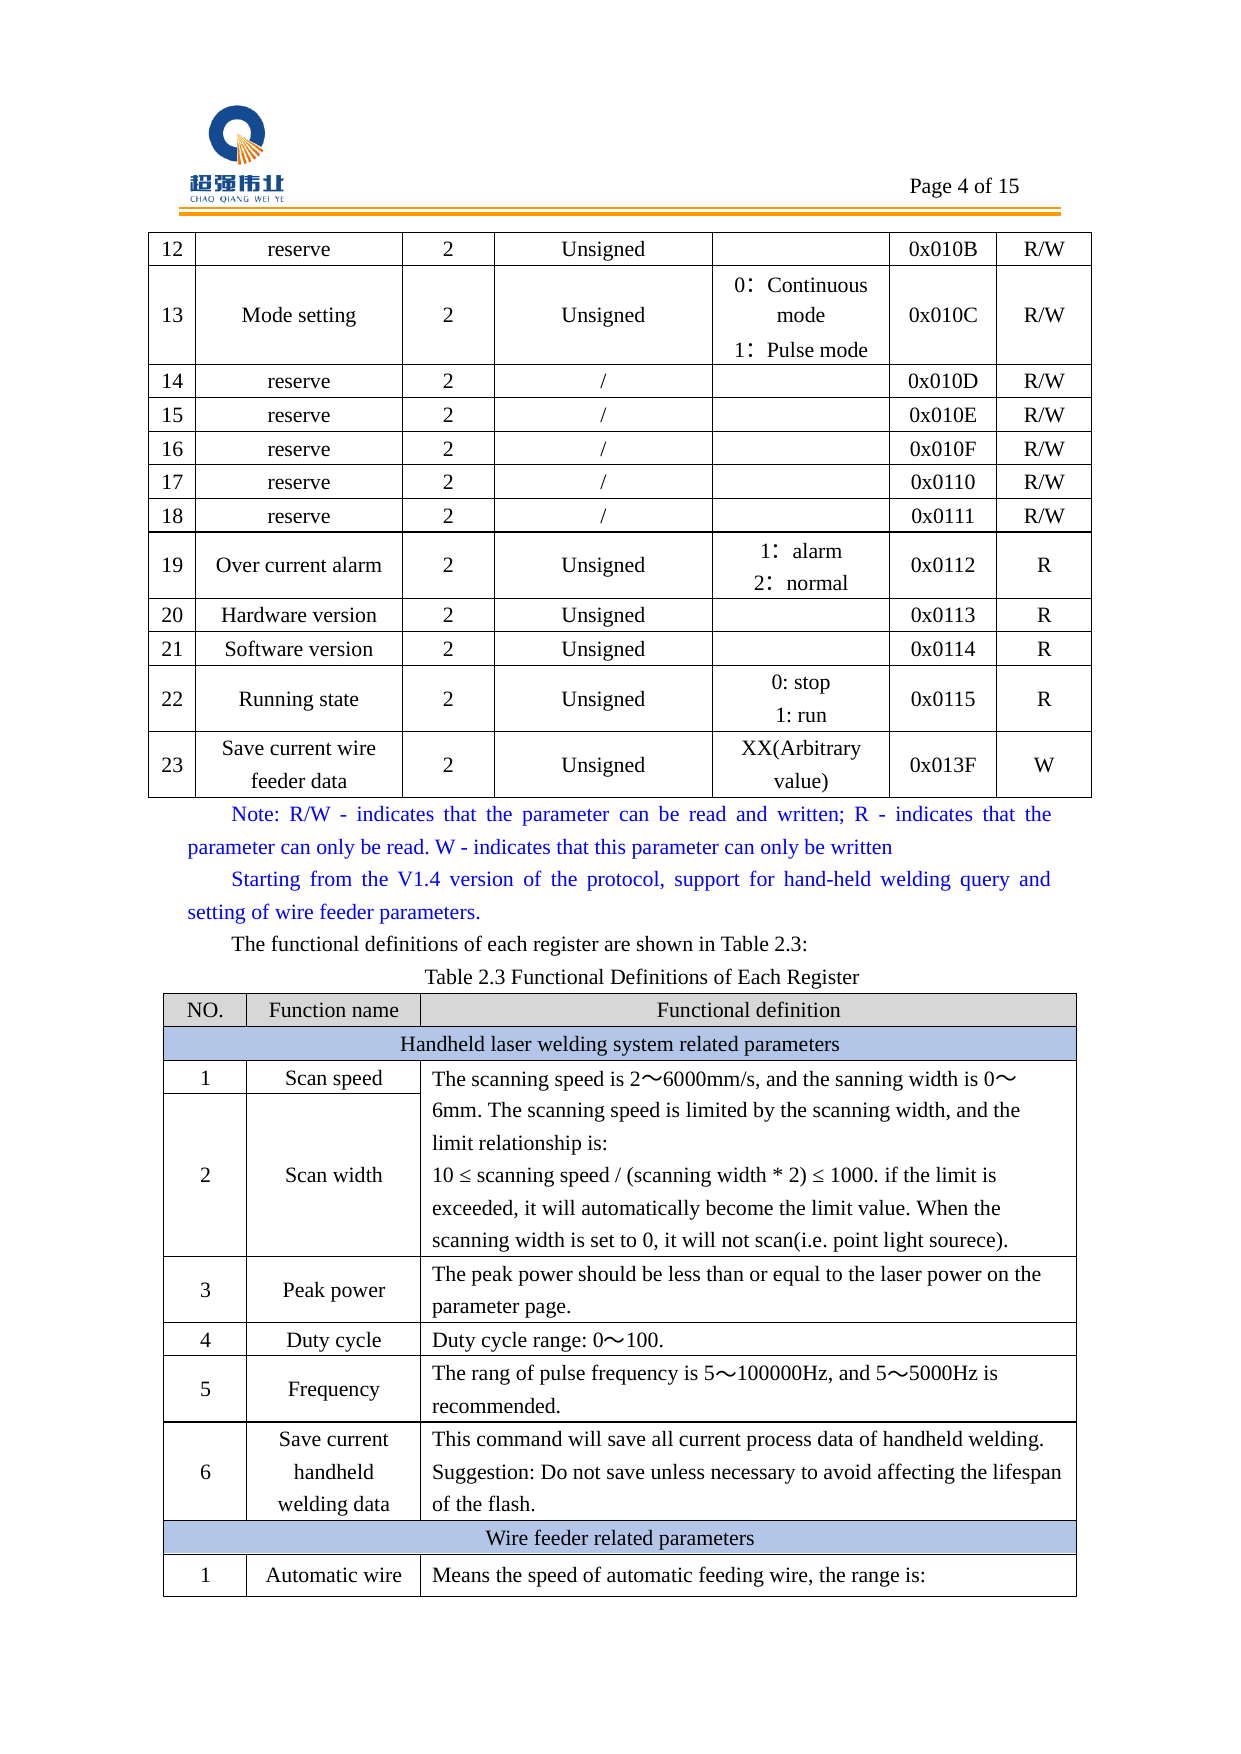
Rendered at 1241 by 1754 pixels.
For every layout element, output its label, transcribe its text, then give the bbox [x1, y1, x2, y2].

table_cell [713, 499, 889, 531]
table_cell Hardware version [196, 599, 402, 631]
table_cell / [495, 365, 712, 397]
table_header Function name [247, 994, 420, 1026]
table_cell reserve [196, 432, 402, 464]
table_cell / [495, 499, 712, 531]
table_cell 21 [149, 632, 195, 664]
table_cell 2 [403, 533, 494, 597]
table_cell reserve [196, 465, 402, 498]
table_cell 18 [149, 499, 195, 531]
table_cell 1 [164, 1061, 246, 1093]
table_cell R [997, 632, 1091, 664]
table_cell 0x010E [890, 398, 996, 431]
table_cell 6 [164, 1423, 246, 1520]
table_cell Unsigned [495, 599, 712, 631]
table_cell 2 [403, 632, 494, 664]
table_cell 14 [149, 365, 195, 397]
table_cell 0x0115 [890, 666, 996, 731]
table_cell [713, 398, 889, 431]
table_cell Running state [196, 666, 402, 731]
table_cell Save current wire feeder data [196, 732, 402, 797]
table_header Functional definition [421, 994, 1076, 1026]
table_cell 2 [403, 398, 494, 431]
table_cell 2 [403, 266, 494, 364]
table_cell Unsigned [495, 266, 712, 364]
table_cell 3 [164, 1257, 246, 1322]
table_cell R/W [997, 499, 1091, 531]
table_cell [713, 465, 889, 498]
table_cell Unsigned [495, 233, 712, 265]
table_cell reserve [196, 233, 402, 265]
table_cell 13 [149, 266, 195, 364]
table_cell reserve [196, 499, 402, 531]
table_cell Unsigned [495, 732, 712, 797]
table_cell 0：Continuous mode 1：Pulse mode [713, 266, 889, 364]
text The functional definitions of each register are shown in Table 2.3: [187, 928, 1053, 960]
table_cell Means the speed of automatic feeding wire, the range is: 15~600cm/min. [421, 1555, 1076, 1596]
table_cell Scan speed [247, 1061, 420, 1093]
table_header NO. [164, 994, 246, 1026]
table_cell Duty cycle range: 0～100. [421, 1323, 1076, 1355]
table_cell 0x010B [890, 233, 996, 265]
table_cell / [495, 432, 712, 464]
table_cell 19 [149, 533, 195, 597]
table_cell Unsigned [495, 632, 712, 664]
table_cell 2 [403, 365, 494, 397]
table_cell This command will save all current process data of handheld welding. Suggestion: Do not save unless necessary to avoid affecting the lifespan of the flash. [421, 1423, 1076, 1520]
table_cell Handheld laser welding system related parameters [164, 1027, 1076, 1060]
table_cell R [997, 666, 1091, 731]
table_cell 0x0110 [890, 465, 996, 498]
table_cell 0x0112 [890, 533, 996, 597]
table_cell R/W [997, 398, 1091, 431]
table_cell R [997, 599, 1091, 631]
table_cell 17 [149, 465, 195, 498]
table_cell 0x010D [890, 365, 996, 397]
table_cell 2 [403, 432, 494, 464]
table_cell Scan width [247, 1094, 420, 1256]
table_cell 4 [164, 1323, 246, 1355]
table_cell Frequency [247, 1356, 420, 1421]
table_cell R/W [997, 266, 1091, 364]
table_cell Over current alarm [196, 533, 402, 597]
table_cell reserve [196, 365, 402, 397]
table_cell 2 [403, 465, 494, 498]
table_cell / [495, 398, 712, 431]
table_cell 0x010C [890, 266, 996, 364]
table_cell 5 [164, 1356, 246, 1421]
table_cell 16 [149, 432, 195, 464]
table_cell XX(Arbitrary value) [713, 732, 889, 797]
table_cell [713, 632, 889, 664]
table_cell Unsigned [495, 533, 712, 597]
table_cell Save current handheld welding data [247, 1423, 420, 1520]
table_cell 0: stop 1: run [713, 666, 889, 731]
table_cell 2 [403, 666, 494, 731]
table_cell 2 [403, 233, 494, 265]
table_cell The scanning speed is 2～6000mm/s, and the sanning width is 0～6mm. The scanning speed is limited by the scanning width, and the limit relationship is: 10 ≤ scanning speed / (scanning width * 2) ≤ 1000. if the limit is exceeded, it will automatically become the limit value. When the scanning width is set to 0, it will not scan(i.e. point light sourece). [421, 1061, 1076, 1256]
table_cell The rang of pulse frequency is 5～100000Hz, and 5～5000Hz is recommended. [421, 1356, 1076, 1421]
table_cell / [495, 465, 712, 498]
table_cell 0x010F [890, 432, 996, 464]
table_cell 0x0111 [890, 499, 996, 531]
table_cell W [997, 732, 1091, 797]
table_cell 2 [403, 732, 494, 797]
table_cell [713, 233, 889, 265]
table_cell Duty cycle [247, 1323, 420, 1355]
table_cell Software version [196, 632, 402, 664]
text Starting from the V1.4 version of the protocol, support for hand-held welding query and setting of wire feeder parameters. [187, 863, 1053, 928]
table_cell 20 [149, 599, 195, 631]
table_cell reserve [196, 398, 402, 431]
table_cell [713, 599, 889, 631]
table_cell R/W [997, 365, 1091, 397]
table_cell Automatic wire feeding speed [247, 1555, 420, 1596]
table_cell 0x0114 [890, 632, 996, 664]
table_cell 15 [149, 398, 195, 431]
text Note: R/W - indicates that the parameter can be read and written; R - indicates that the parameter can only be read. W - indicates that this parameter can only be written [187, 798, 1053, 863]
table_cell 0x013F [890, 732, 996, 797]
table_cell [713, 365, 889, 397]
table_cell 12 [149, 233, 195, 265]
table_cell R/W [997, 233, 1091, 265]
table_cell R/W [997, 465, 1091, 498]
table_cell Mode setting [196, 266, 402, 364]
table_cell 23 [149, 732, 195, 797]
table_cell 2 [403, 599, 494, 631]
table_cell 1：alarm 2：normal [713, 533, 889, 597]
table_cell 0x0113 [890, 599, 996, 631]
picture [187, 102, 288, 205]
table_cell [713, 432, 889, 464]
table_cell 2 [403, 499, 494, 531]
table_cell R [997, 533, 1091, 597]
text Table 2.3 Functional Definitions of Each Register [187, 960, 1053, 993]
table_cell 22 [149, 666, 195, 731]
table_cell 1 [164, 1555, 246, 1596]
table_cell Peak power [247, 1257, 420, 1322]
table_cell 2 [164, 1094, 246, 1256]
table_cell R/W [997, 432, 1091, 464]
table_cell Wire feeder related parameters [164, 1521, 1076, 1553]
table_cell Unsigned [495, 666, 712, 731]
table_cell The peak power should be less than or equal to the laser power on the parameter page. [421, 1257, 1076, 1322]
